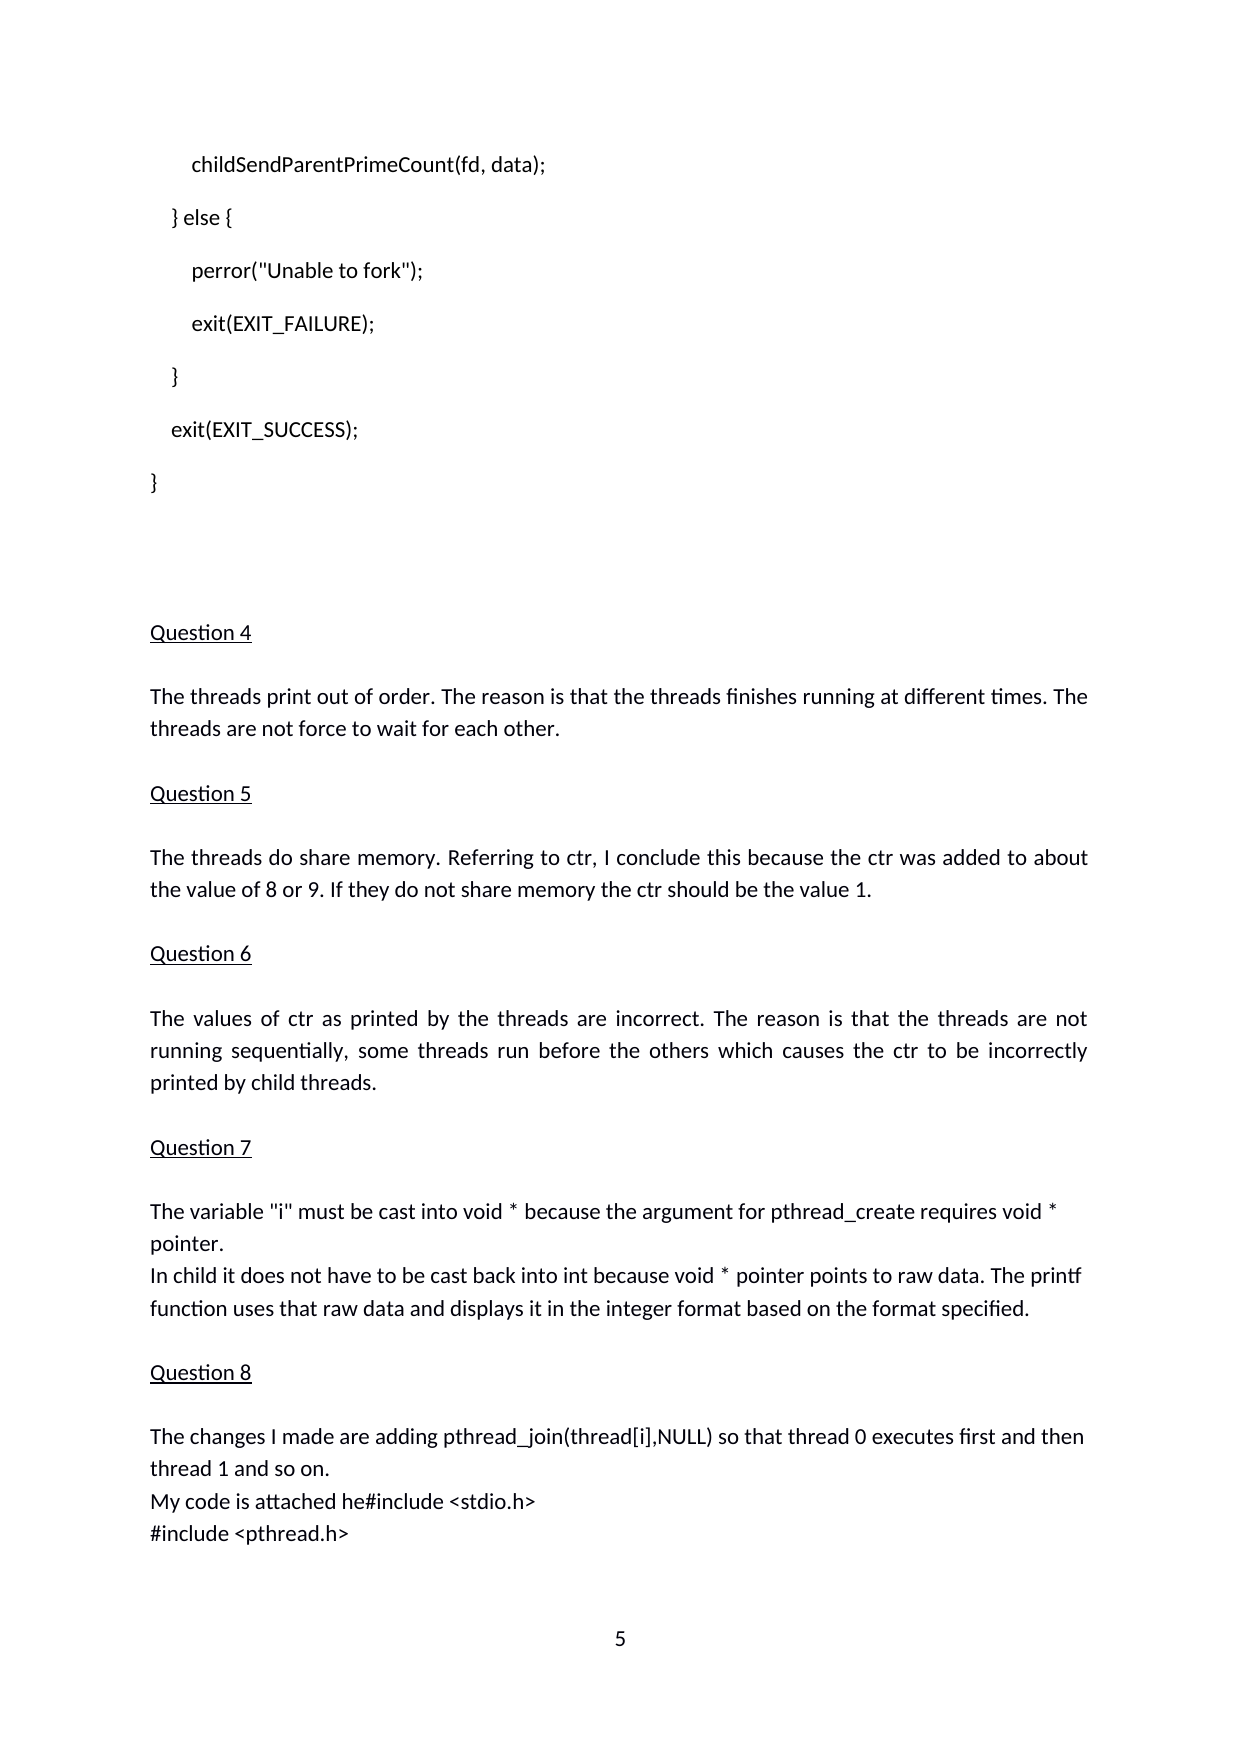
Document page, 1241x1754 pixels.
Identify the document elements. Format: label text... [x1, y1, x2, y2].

text In child it does not have to be cast back into int because void * pointer points to raw data. The printf function uses that raw data and displays it in the integer format based on the format specified. [150, 1261, 1090, 1322]
text } else { [150, 203, 1090, 231]
text The values of ctr as printed by the threads are incorrect. The reason is that the threads are not running sequentially, some threads run before the others which causes the ctr to be incorrectly printed by child threads. [150, 1004, 1090, 1096]
text } [150, 362, 1090, 390]
text exit(EXIT_FAILURE); [150, 309, 1090, 337]
text The changes I made are adding pthread_join(thread[i],NULL) so that thread 0 executes first and then thread 1 and so on. [150, 1422, 1090, 1483]
text Question 5 [150, 779, 1090, 807]
text childSendParentPrimeCount(fd, data); [150, 150, 1090, 178]
text Question 6 [150, 939, 1090, 968]
text My code is attached he#include <stdio.h> [150, 1487, 1090, 1515]
text perror("Unable to fork"); [150, 256, 1090, 284]
text The threads print out of order. The reason is that the threads finishes running at different times. The threads are not force to wait for each other. [150, 682, 1090, 742]
text Question 7 [150, 1133, 1090, 1161]
text Question 4 [150, 618, 1090, 646]
text exit(EXIT_SUCCESS); [150, 415, 1090, 443]
text Question 8 [150, 1358, 1090, 1386]
text The variable "i" must be cast into void * because the argument for pthread_create requires void * pointer. [150, 1197, 1090, 1257]
text #include <pthread.h> [150, 1519, 1090, 1547]
text } [150, 468, 1090, 496]
text The threads do share memory. Referring to ctr, I conclude this because the ctr was added to about the value of 8 or 9. If they do not share memory the ctr should be the value 1. [150, 843, 1090, 903]
